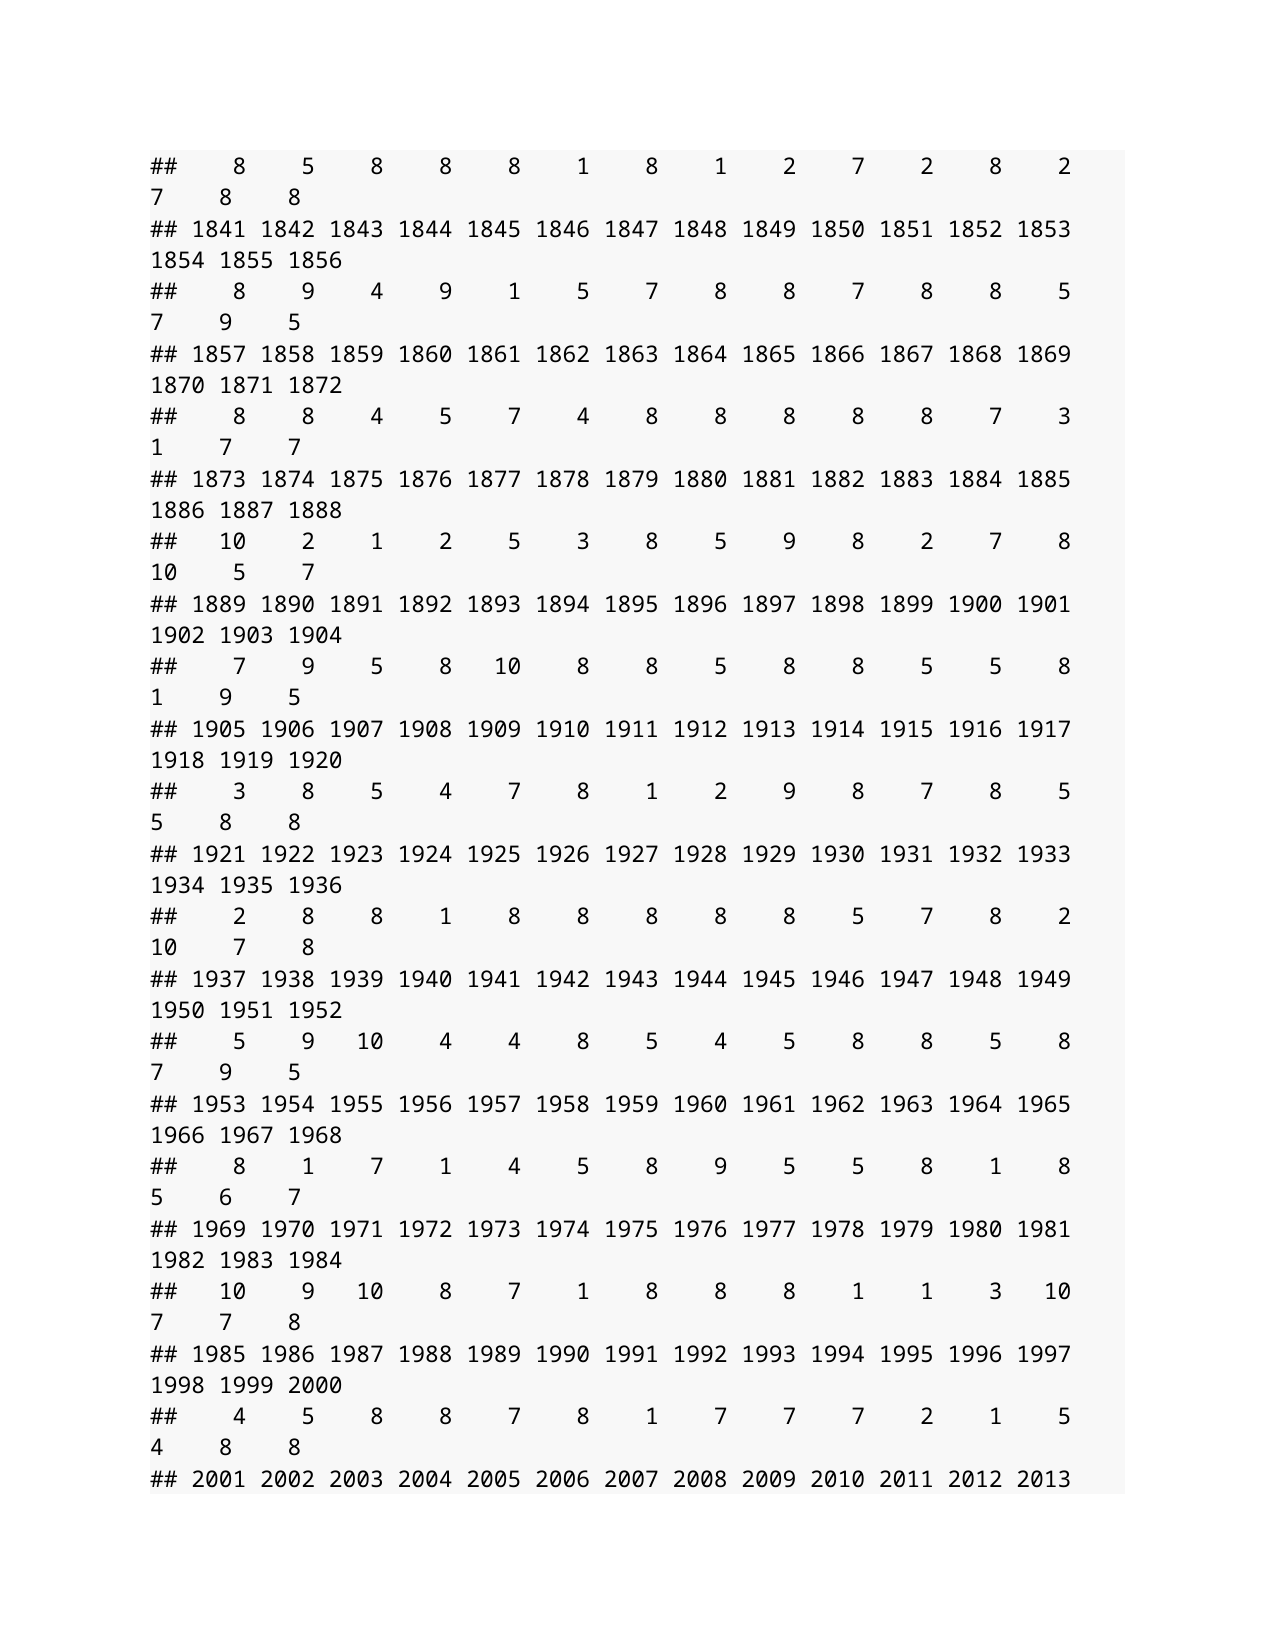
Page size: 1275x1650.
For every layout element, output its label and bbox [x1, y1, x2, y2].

text [150, 150, 1125, 1494]
